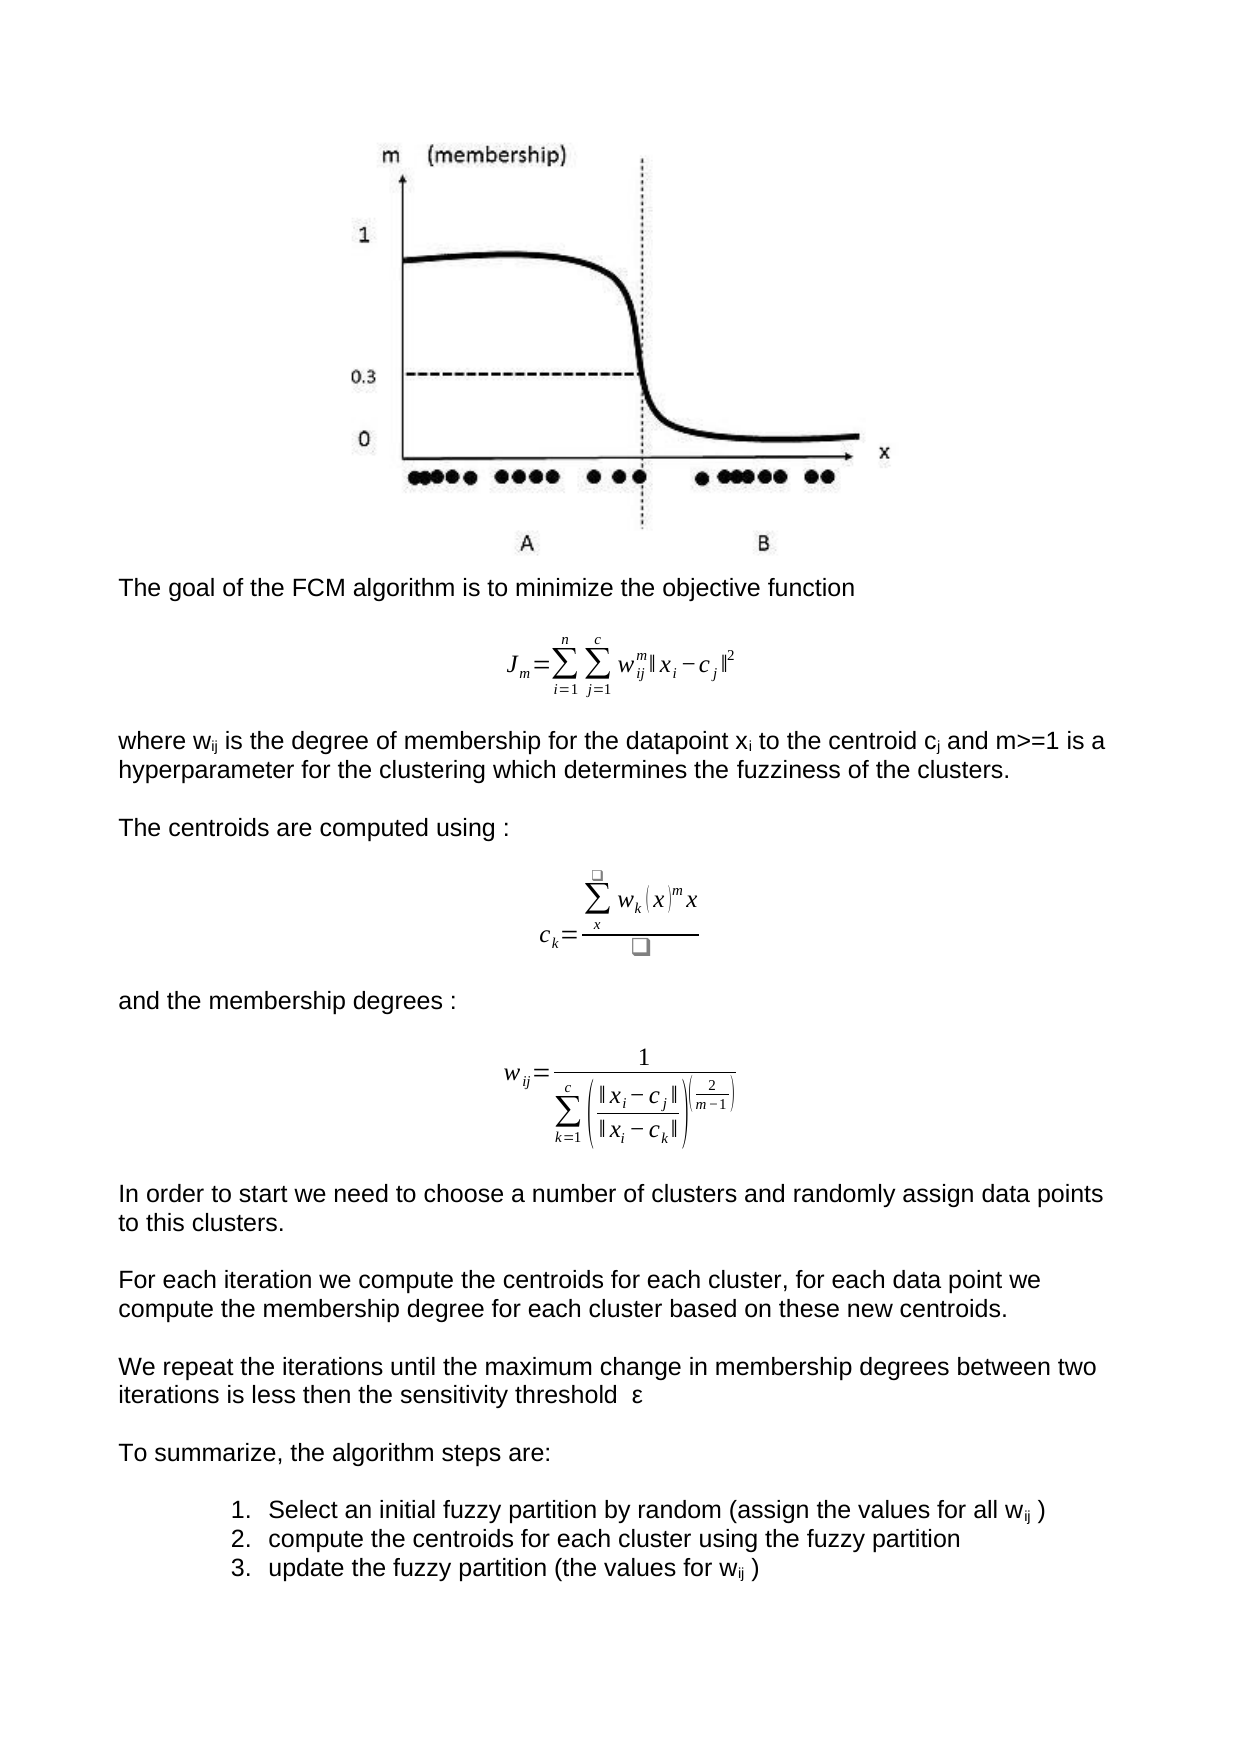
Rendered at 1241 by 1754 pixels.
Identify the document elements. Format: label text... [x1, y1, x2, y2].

text We repeat the iterations until the maximum change in membership degrees between two iterations is less then the sensitivity threshold ε [118, 1352, 1122, 1409]
text To summarize, the algorithm steps are: [118, 1438, 1122, 1467]
text where wij is the degree of membership for the datapoint xi to the centroid cj and m>=1 is a hyperparameter for the clustering which determines the fuzziness of the clusters. [118, 726, 1122, 784]
text The goal of the FCM algorithm is to minimize the objective function [118, 573, 1122, 602]
picture [327, 118, 913, 573]
text and the membership degrees : [118, 986, 1122, 1015]
text In order to start we need to choose a number of clusters and randomly assign data points to this clusters. [118, 1179, 1122, 1237]
list update the fuzzy partition (the values for wij ) [231, 1553, 1122, 1582]
list Select an initial fuzzy partition by random (assign the values for all wij ) [231, 1495, 1122, 1524]
list compute the centroids for each cluster using the fuzzy partition [231, 1524, 1122, 1553]
text The centroids are computed using : [118, 813, 1122, 841]
text For each iteration we compute the centroids for each cluster, for each data point we compute the membership degree for each cluster based on these new centroids. [118, 1265, 1122, 1323]
